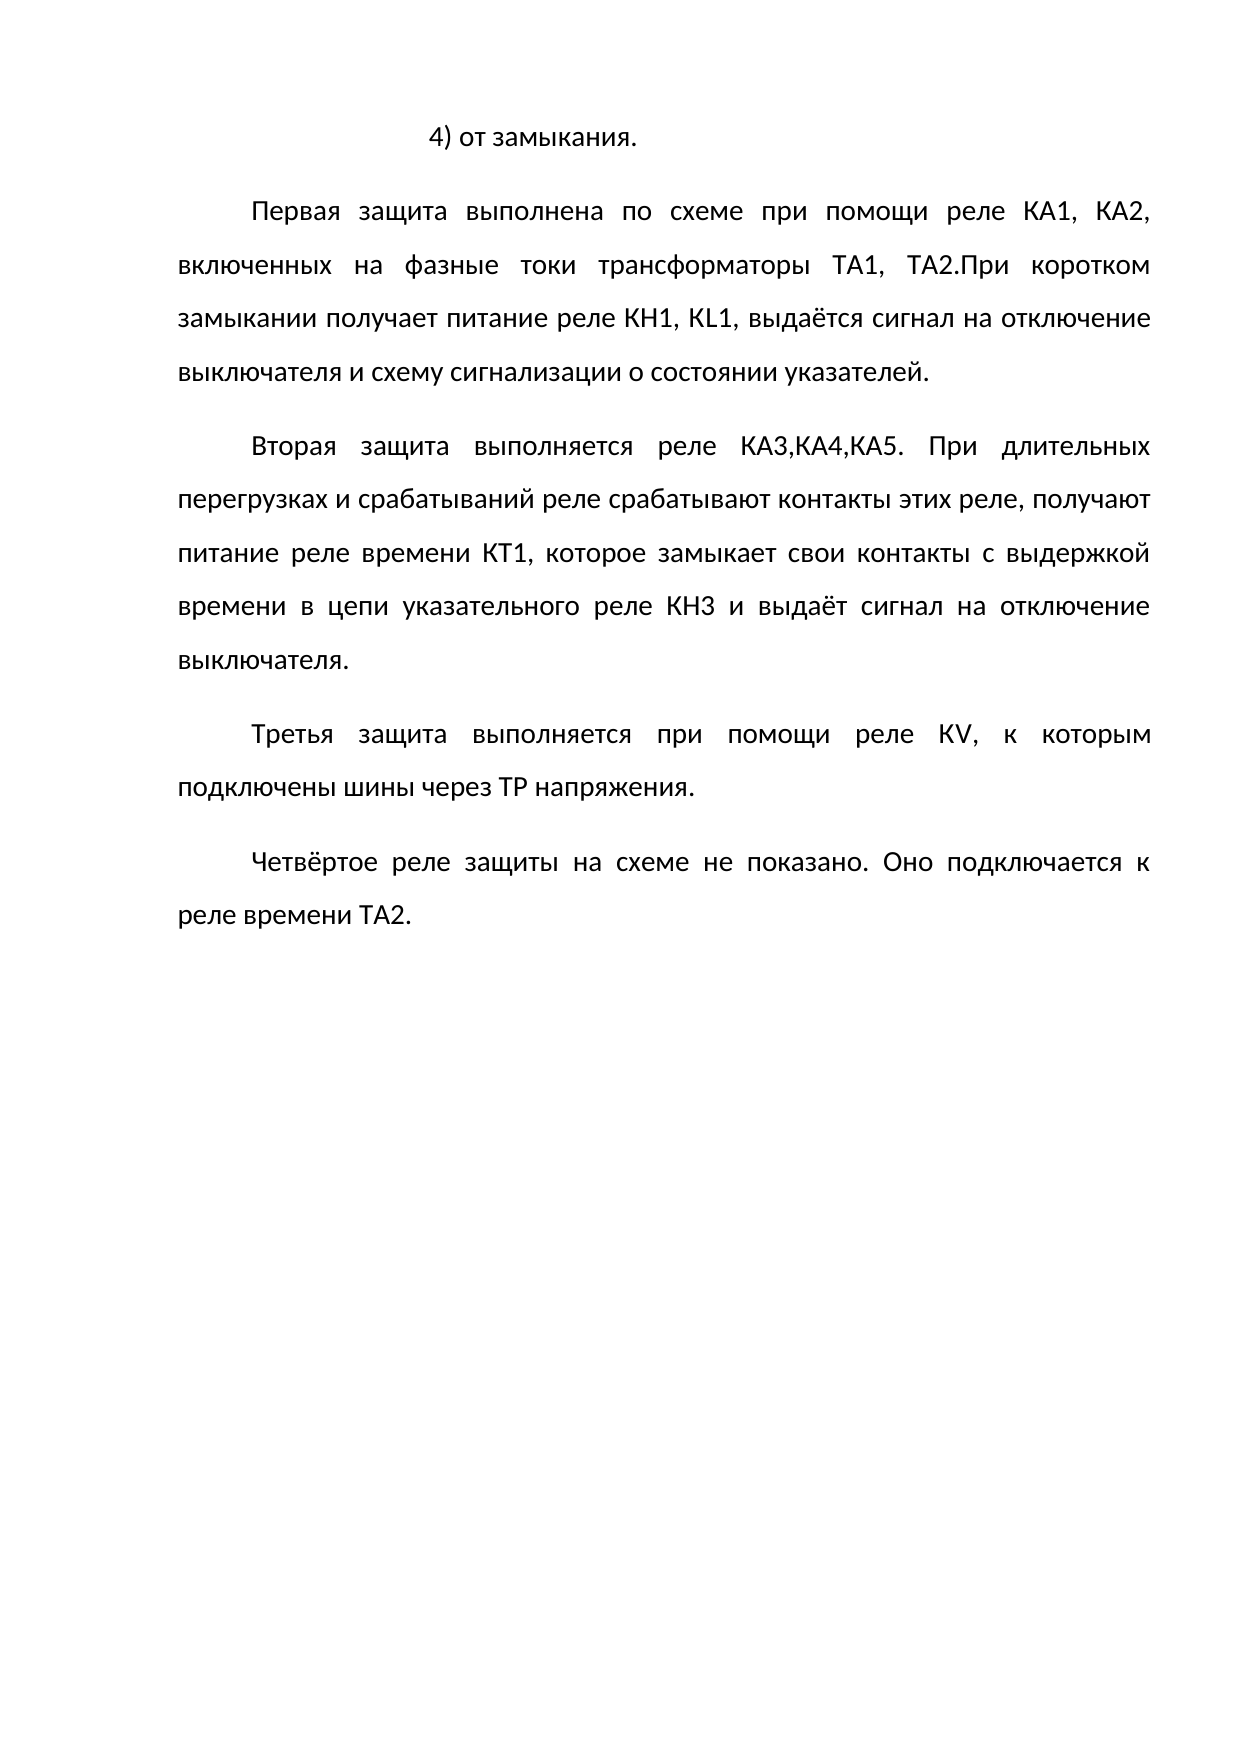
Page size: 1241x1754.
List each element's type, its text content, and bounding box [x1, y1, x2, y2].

text 4) от замыкания. [177, 118, 1152, 154]
text Четвёртое реле защиты на схеме не показано. Оно подключается к реле времени ТА2. [177, 843, 1152, 932]
text Третья защита выполняется при помощи реле КV, к которым подключены шины через ТР напряжения. [177, 715, 1152, 804]
text Первая защита выполнена по схеме при помощи реле КА1, КА2, включенных на фазные токи трансформаторы ТА1, ТА2.При коротком замыкании получает питание реле КН1, КL1, выдаётся сигнал на отключение выключателя и схему сигнализации о состоянии указателей. [177, 192, 1152, 388]
text Вторая защита выполняется реле КА3,КА4,КА5. При длительных перегрузках и срабатываний реле срабатывают контакты этих реле, получают питание реле времени КТ1, которое замыкает свои контакты с выдержкой времени в цепи указательного реле КН3 и выдаёт сигнал на отключение выключателя. [177, 427, 1152, 676]
